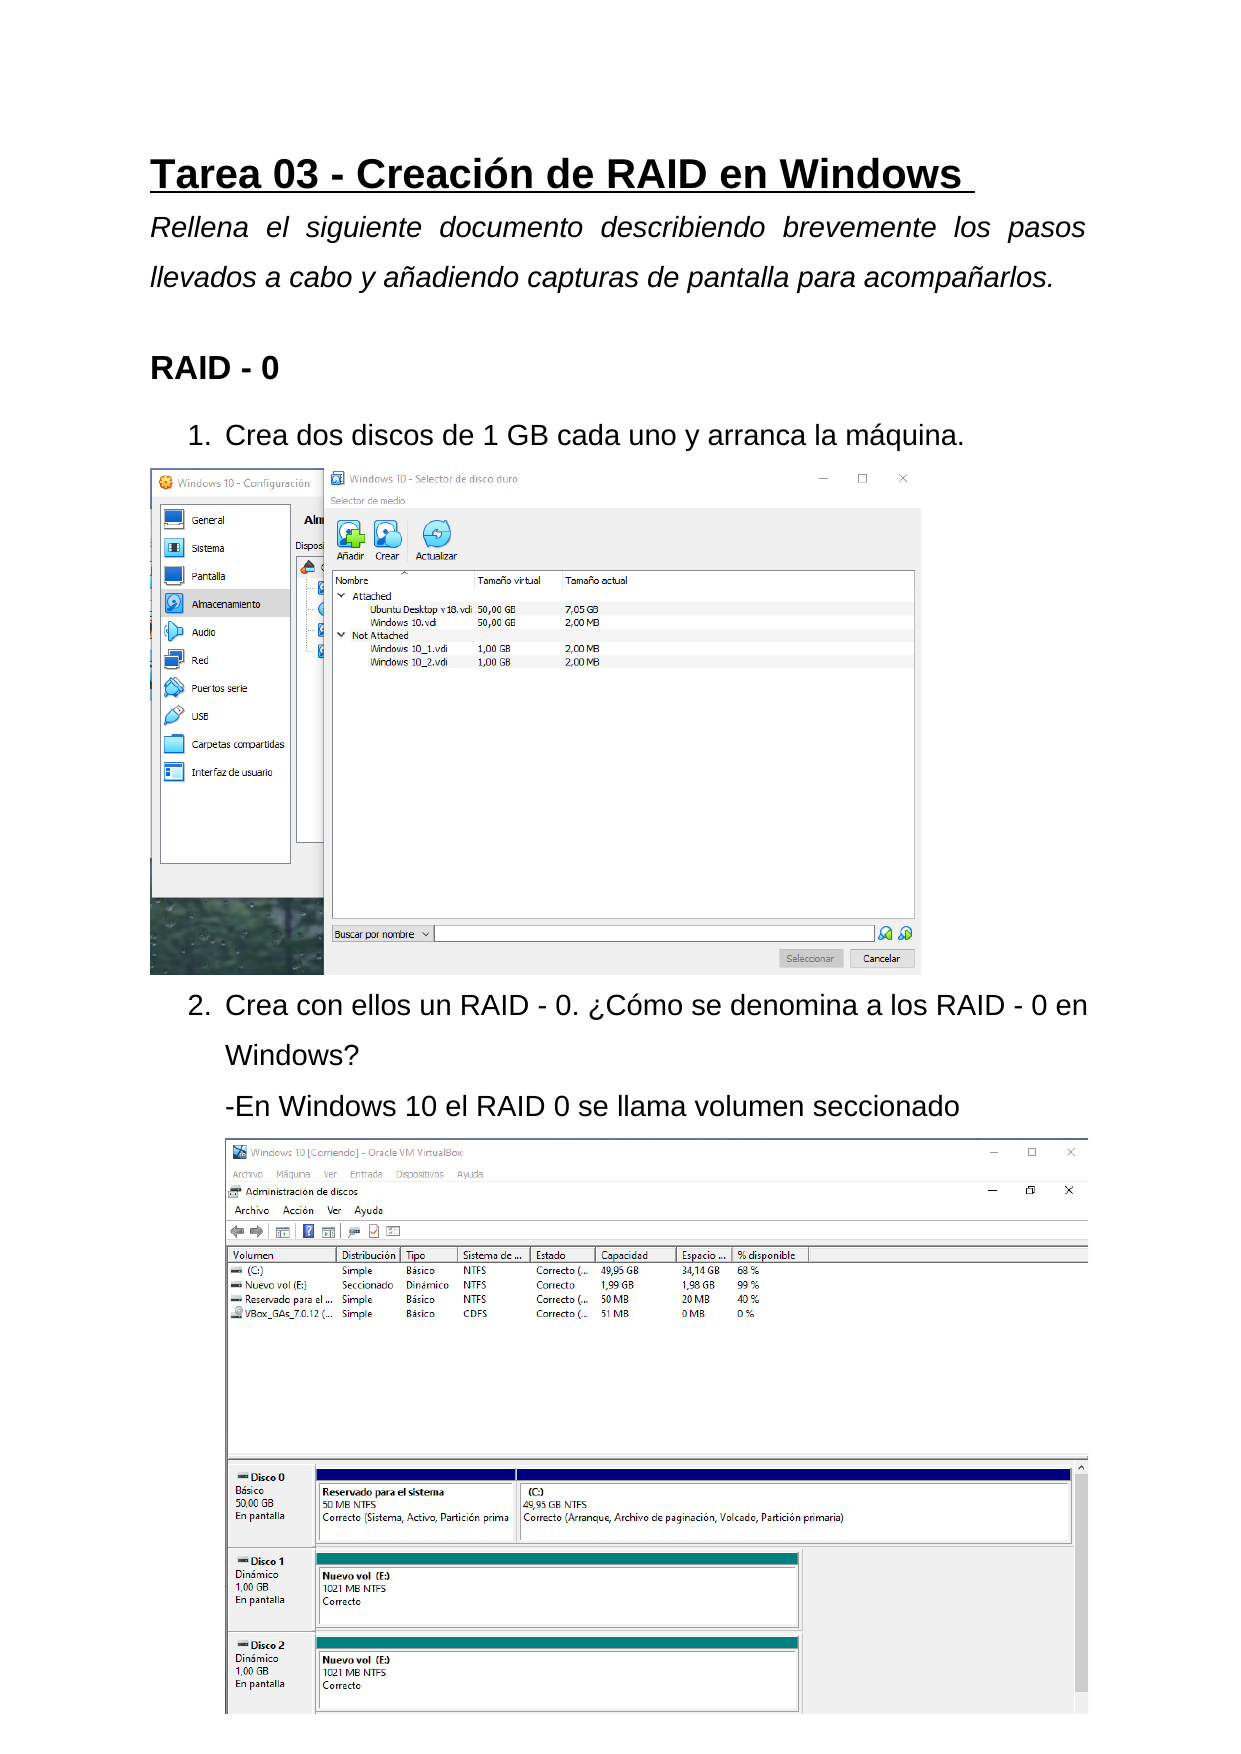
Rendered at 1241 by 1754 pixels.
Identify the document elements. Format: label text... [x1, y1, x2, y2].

list Crea dos discos de 1 GB cada uno y arranca la máquina. [187, 418, 1090, 452]
text Rellena el siguiente documento describiendo brevemente los pasos llevados a cabo y añadiendo capturas de pantalla para acompañarlos. [150, 210, 1090, 294]
subtitle RAID - 0 [150, 348, 1090, 387]
subtitle Tarea 03 - Creación de RAID en Windows [150, 150, 1090, 198]
text -En Windows 10 el RAID 0 se llama volumen seccionado [225, 1089, 1090, 1122]
list Crea con ellos un RAID - 0. ¿Cómo se denomina a los RAID - 0 en Windows? [187, 988, 1090, 1072]
picture [225, 1138, 1089, 1714]
picture [150, 468, 922, 975]
